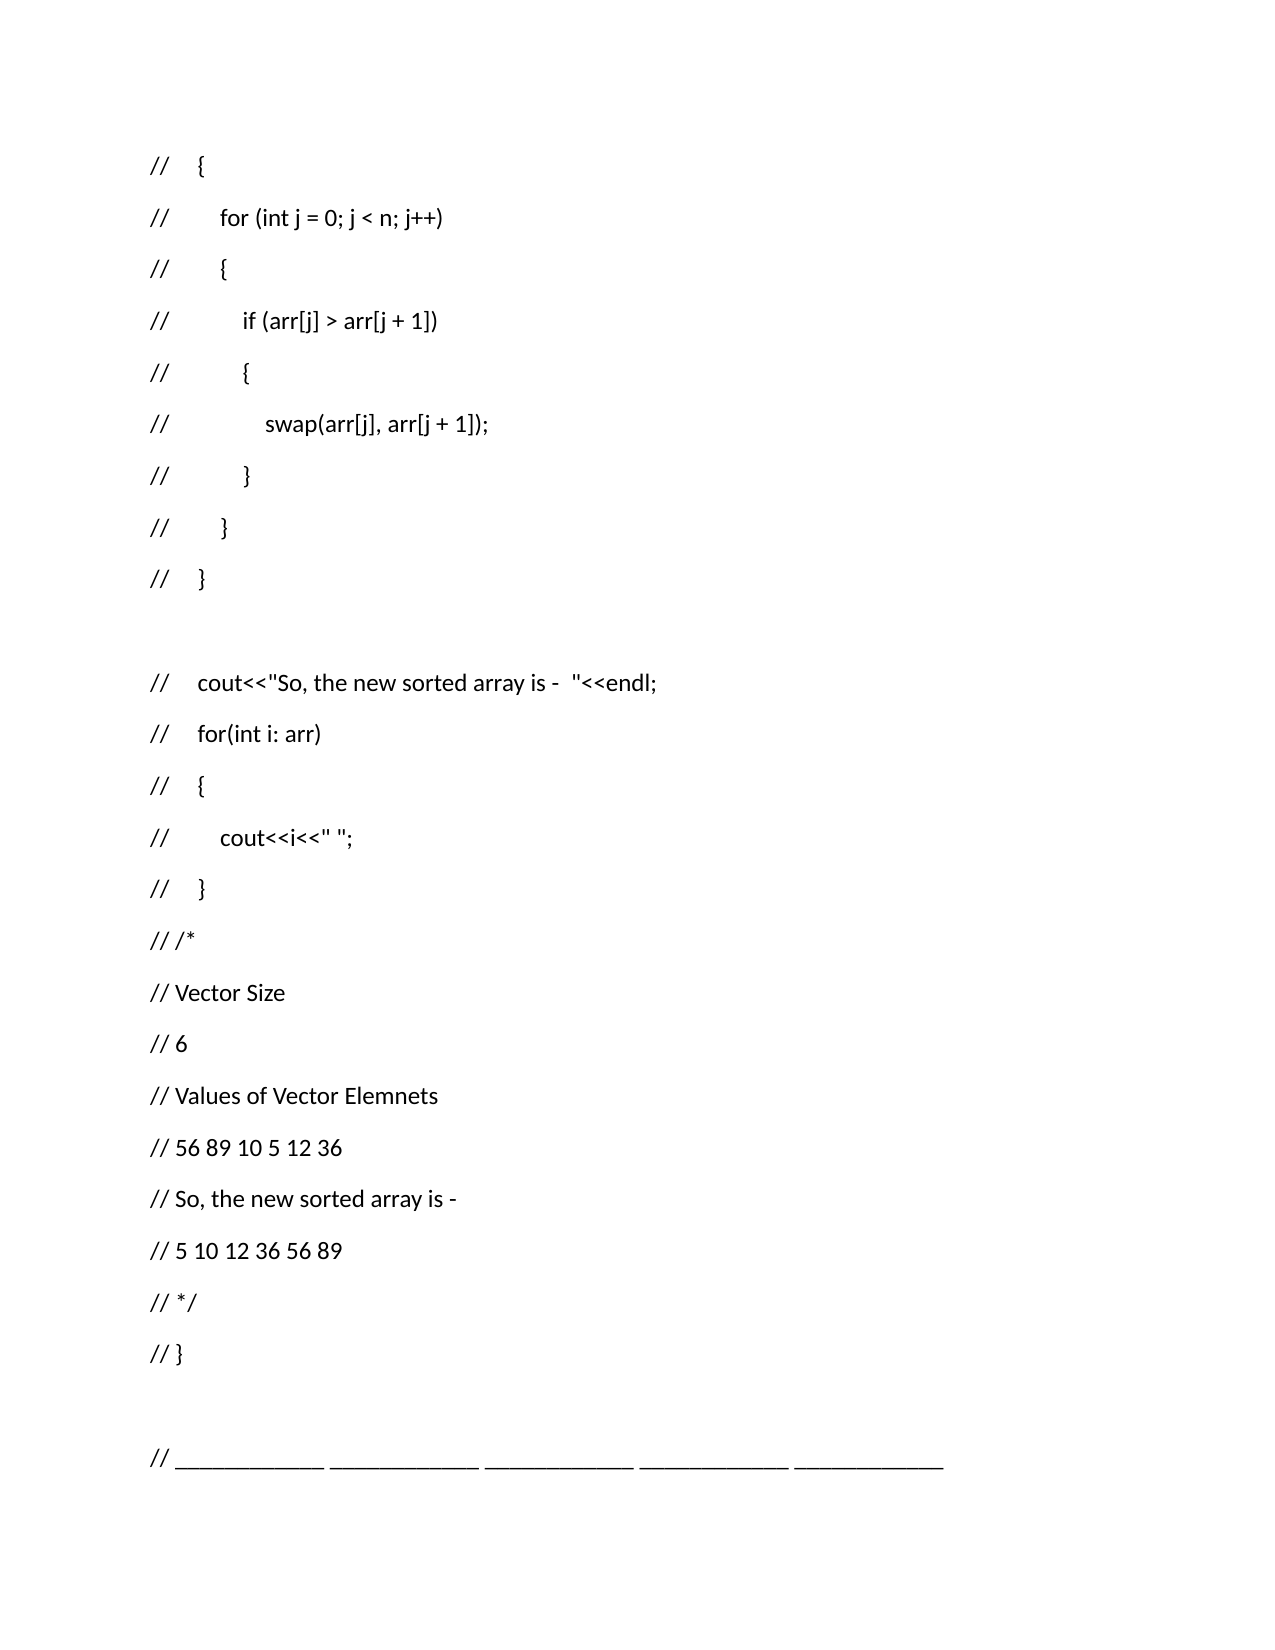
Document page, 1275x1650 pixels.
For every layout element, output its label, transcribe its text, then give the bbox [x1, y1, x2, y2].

text // cout<<"So, the new sorted array is - "<<endl; [150, 667, 1125, 697]
text // for(int i: arr) [150, 718, 1125, 749]
text // 56 89 10 5 12 36 [150, 1132, 1125, 1162]
text // cout<<i<<" "; [150, 822, 1125, 852]
text // Vector Size [150, 977, 1125, 1007]
text // So, the new sorted array is - [150, 1183, 1125, 1214]
text // } [150, 512, 1125, 542]
text // } [150, 460, 1125, 491]
text // if (arr[j] > arr[j + 1]) [150, 305, 1125, 336]
text // { [150, 253, 1125, 284]
text // ____________ ____________ ____________ ____________ ____________ [150, 1442, 1125, 1472]
text // } [150, 563, 1125, 594]
text // Values of Vector Elemnets [150, 1080, 1125, 1111]
text // { [150, 357, 1125, 387]
text // */ [150, 1287, 1125, 1317]
text // { [150, 770, 1125, 801]
text // 5 10 12 36 56 89 [150, 1235, 1125, 1266]
text // /* [150, 925, 1125, 956]
text // } [150, 1338, 1125, 1369]
text // { [150, 150, 1125, 181]
text // } [150, 873, 1125, 904]
text // swap(arr[j], arr[j + 1]); [150, 408, 1125, 439]
text // 6 [150, 1028, 1125, 1059]
text // for (int j = 0; j < n; j++) [150, 202, 1125, 232]
